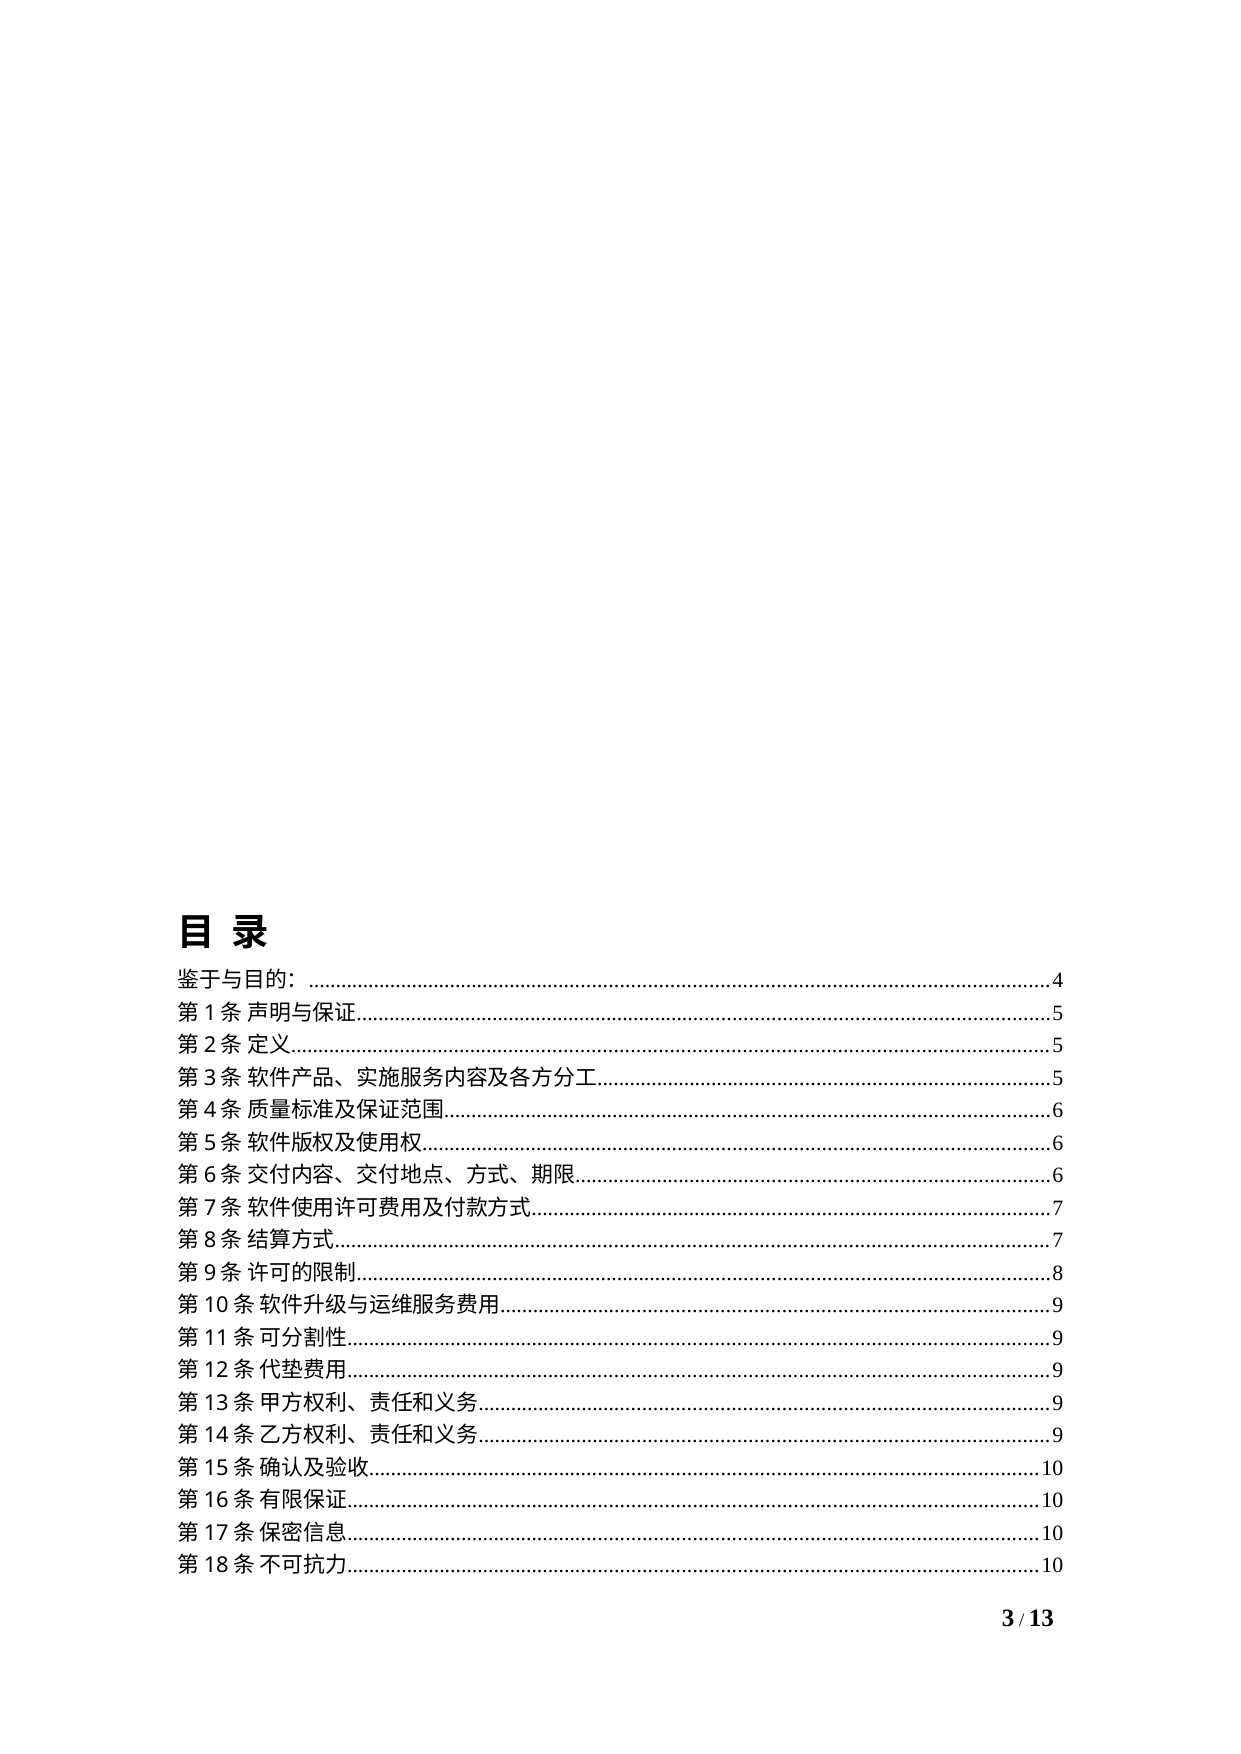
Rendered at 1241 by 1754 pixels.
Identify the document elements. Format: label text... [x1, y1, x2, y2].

text 目 录 [177, 897, 1063, 962]
